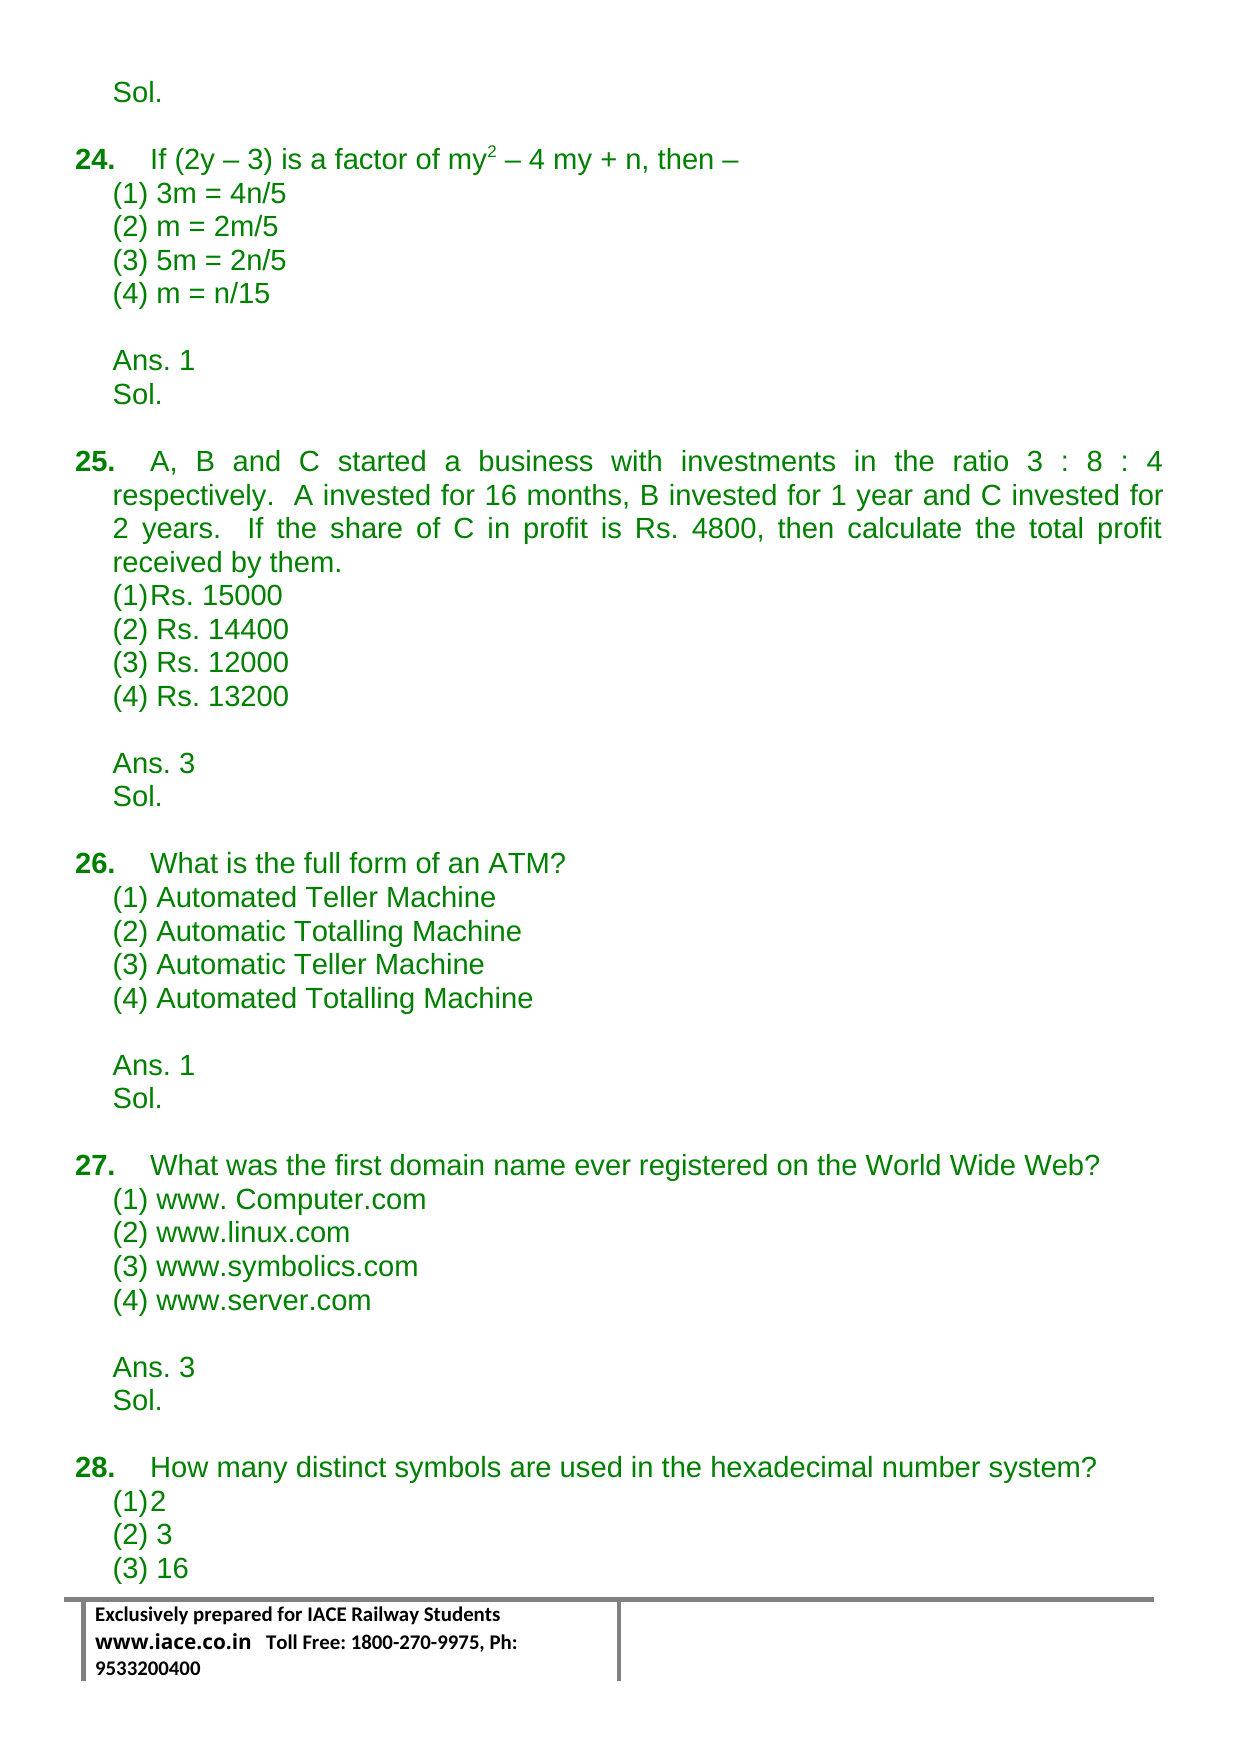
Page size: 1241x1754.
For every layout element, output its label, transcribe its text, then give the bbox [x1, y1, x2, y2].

list A, B and C started a business with investments in the ratio 3 : 8 : 4 respectively. A invested for 16 months, B invested for 1 year and C invested for 2 years. If the share of C in profit is Rs. 4800, then calculate the total profit received by them. [75, 444, 1165, 578]
text (1) 2 [75, 1484, 1165, 1517]
list Ans. 1 [112, 343, 1165, 377]
list Ans. 3 [112, 746, 1165, 779]
text (4) Rs. 13200 [75, 679, 1165, 712]
text (1) www. Computer.com [75, 1182, 1165, 1215]
text (2) Rs. 14400 [75, 612, 1165, 645]
text (3) Rs. 12000 [75, 645, 1165, 679]
list Sol. [112, 75, 1165, 108]
text (1) Automated Teller Machine [75, 880, 1165, 913]
list Ans. 3 [112, 1349, 1165, 1383]
text (3) 16 [75, 1551, 1165, 1584]
text (4) www.server.com [75, 1282, 1165, 1316]
text (3) 5m = 2n/5 [75, 243, 1165, 276]
list Sol. [112, 779, 1165, 813]
text (1) Rs. 15000 [75, 578, 1165, 612]
list Sol. [112, 1081, 1165, 1115]
list Ans. 1 [112, 1048, 1165, 1081]
text (4) m = n/15 [75, 276, 1165, 310]
list What is the full form of an ATM? [75, 846, 1165, 880]
text (3) Automatic Teller Machine [75, 947, 1165, 981]
text (2) www.linux.com [75, 1215, 1165, 1249]
list If (2y – 3) is a factor of my2 – 4 my + n, then – [75, 142, 1165, 176]
text (4) Automated Totalling Machine [75, 981, 1165, 1014]
list How many distinct symbols are used in the hexadecimal number system? [75, 1450, 1165, 1484]
text (1) 3m = 4n/5 [75, 176, 1165, 209]
text (2) m = 2m/5 [75, 209, 1165, 243]
text (2) Automatic Totalling Machine [75, 913, 1165, 947]
list Sol. [112, 1383, 1165, 1417]
list What was the first domain name ever registered on the World Wide Web? [75, 1148, 1165, 1182]
text (2) 3 [75, 1517, 1165, 1551]
text (3) www.symbolics.com [75, 1249, 1165, 1282]
list Sol. [112, 377, 1165, 410]
